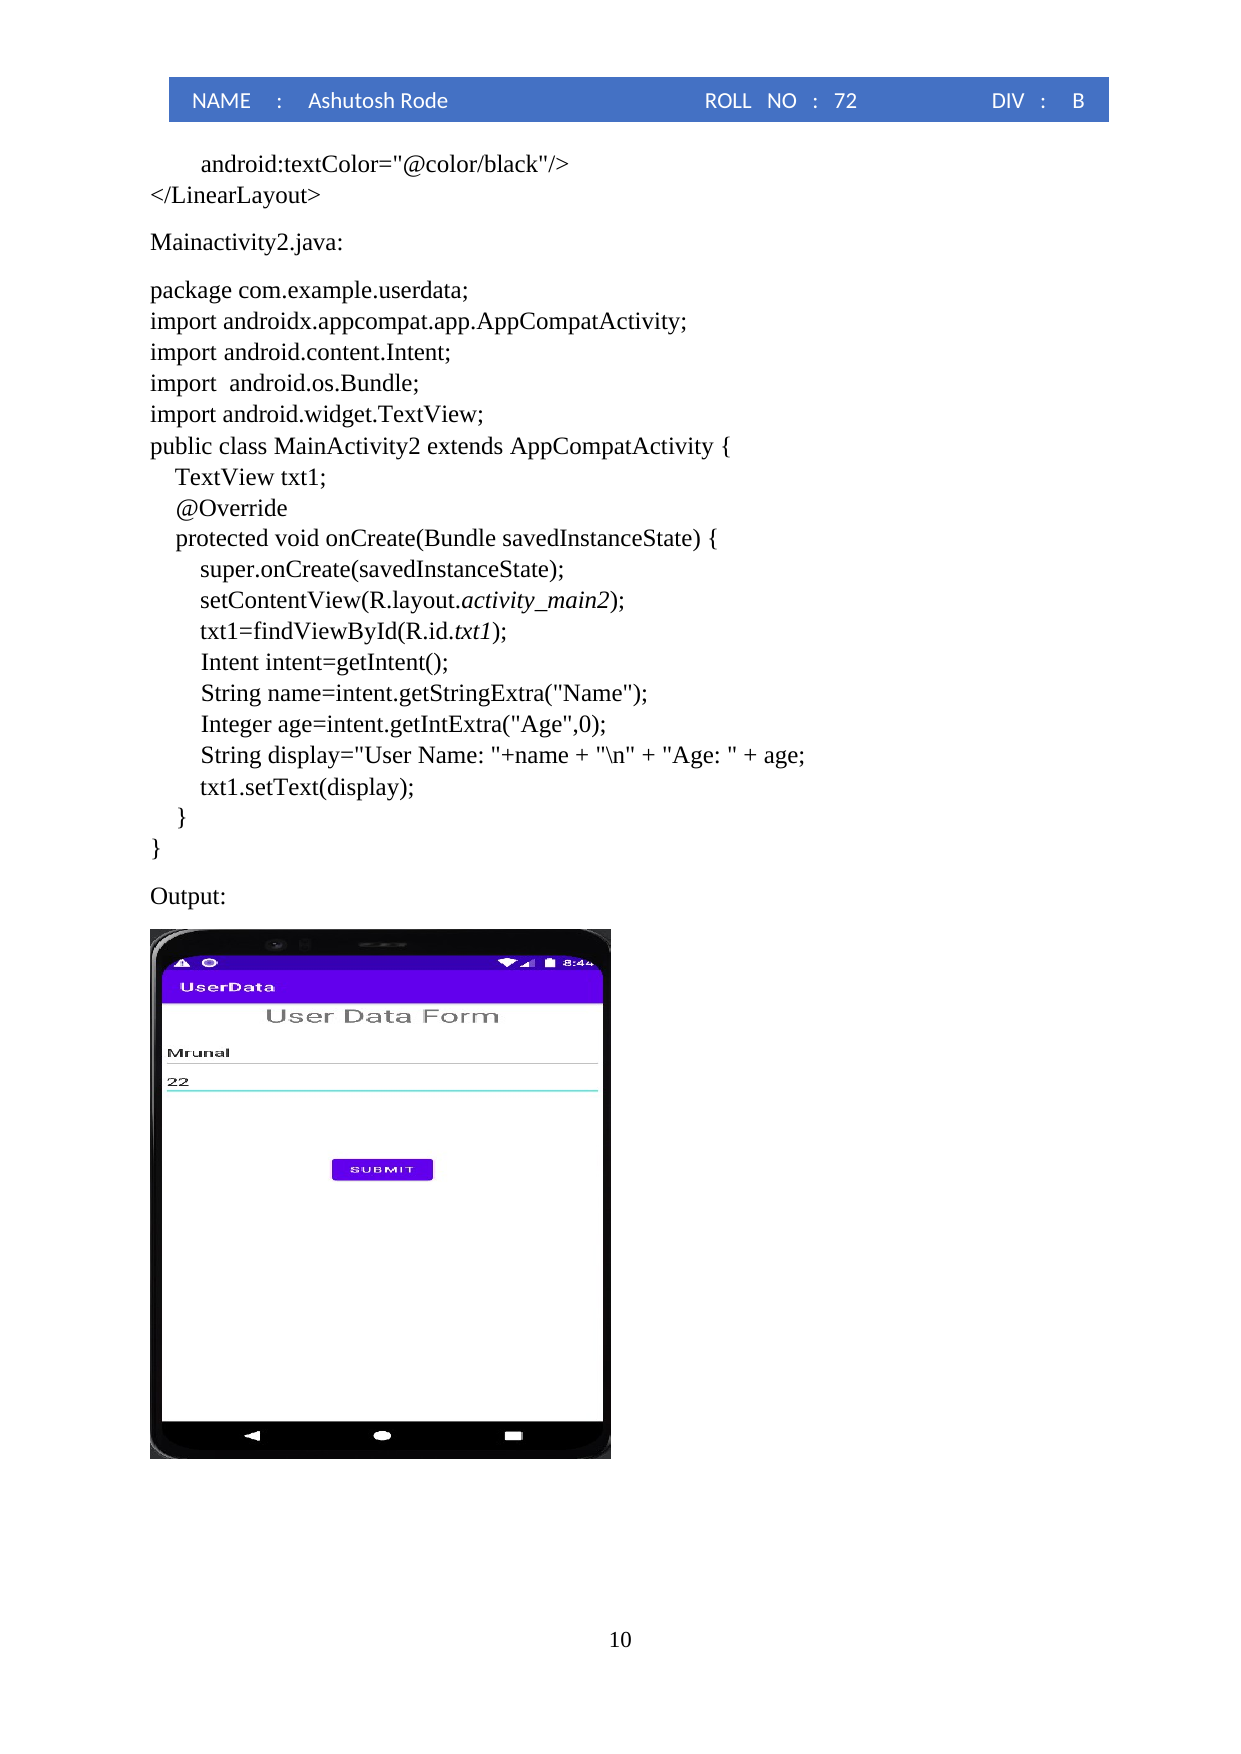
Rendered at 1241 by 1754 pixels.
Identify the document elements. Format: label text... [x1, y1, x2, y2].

text String display="User Name: "+name + "\n" + "Age: " + age; txt1.setText(display); [200, 741, 807, 800]
text package com.example.userdata; [150, 275, 1103, 304]
text </LinearLayout> Mainactivity2.java: [150, 180, 452, 256]
text import android.os.Bundle; import android.widget.TextView; [150, 368, 484, 428]
text protected void onCreate(Bundle savedInstanceState) { super.onCreate(savedInstanceState); setContentView(R.layout.activity_main2); txt1=findViewById(R.id.txt1); [175, 523, 721, 645]
text Intent intent=getIntent(); [201, 647, 1103, 676]
picture [150, 929, 611, 1459]
text import androidx.appcompat.app.AppCompatActivity; import android.content.Intent; [150, 306, 689, 366]
text } [176, 803, 1103, 831]
text Output: [150, 881, 1103, 910]
text @Override [176, 493, 1103, 522]
text } [150, 833, 1103, 862]
text public class MainActivity2 extends AppCompatActivity { TextView txt1; [150, 431, 825, 491]
text String name=intent.getStringExtra("Name"); Integer age=intent.getIntExtra("Age",0); [201, 678, 650, 738]
text android:textColor="@color/black"/> [201, 149, 1103, 178]
